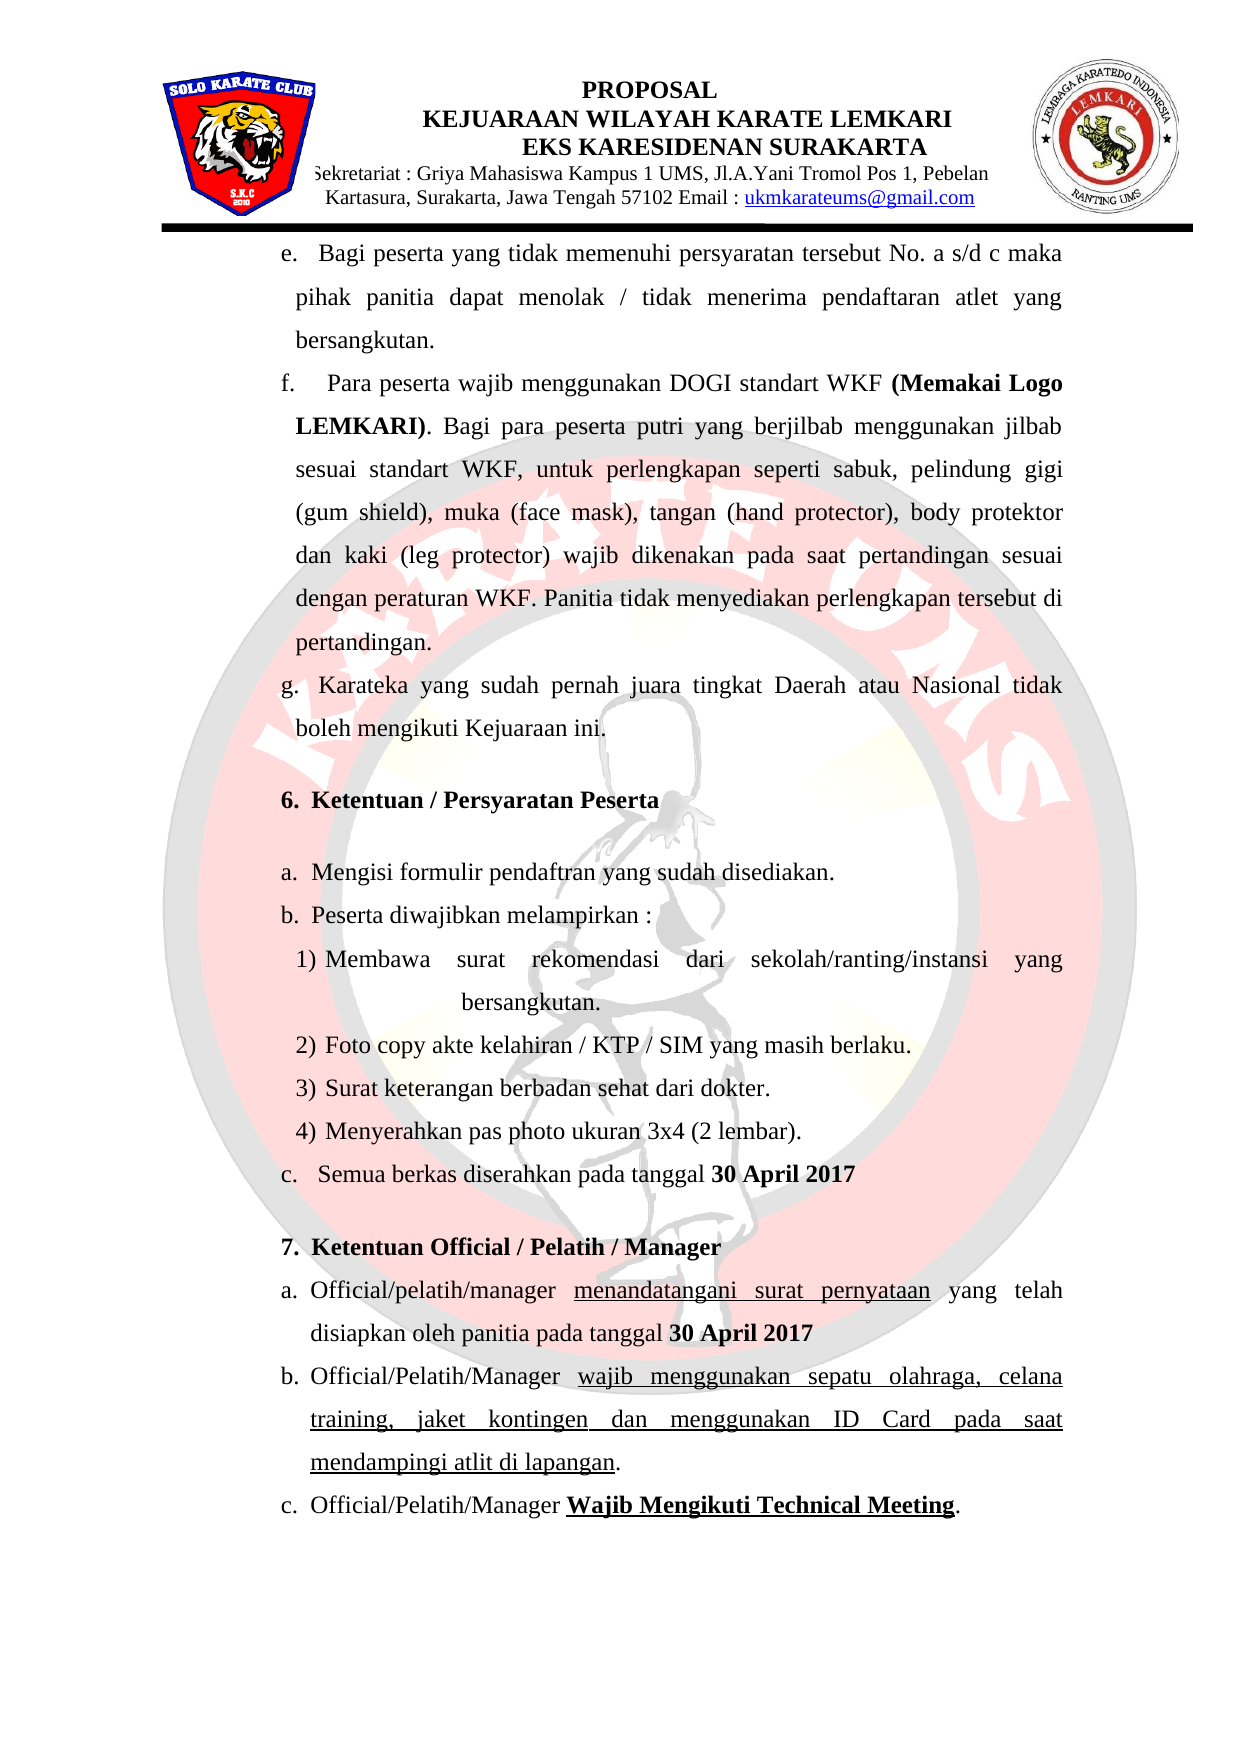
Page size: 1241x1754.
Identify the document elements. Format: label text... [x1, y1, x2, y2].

list Ketentuan / Persyaratan Peserta [281, 785, 1063, 814]
list Ketentuan Official / Pelatih / Manager [281, 1232, 1063, 1260]
list Bagi peserta yang tidak memenuhi persyaratan tersebut No. a s/d c maka pihak panitia dapat menolak / tidak menerima pendaftaran atlet yang bersangkutan. [281, 238, 1063, 353]
list Official/Pelatih/Manager Wajib Mengikuti Technical Meeting. [281, 1490, 1063, 1519]
list Semua berkas diserahkan pada tanggal 30 April 2017 [281, 1159, 1063, 1188]
list Peserta diwajibkan melampirkan : [281, 901, 1063, 929]
list Official/pelatih/manager menandatangani surat pernyataan yang telah disiapkan oleh panitia pada tanggal 30 April 2017 [281, 1275, 1063, 1347]
list Karateka yang sudah pernah juara tingkat Daerah atau Nasional tidak boleh mengikuti Kejuaraan ini. [281, 670, 1063, 742]
list Membawa surat rekomendasi dari sekolah/ranting/instansi yang bersangkutan. [295, 944, 1063, 1016]
list Official/Pelatih/Manager wajib menggunakan sepatu olahraga, celana training, jaket kontingen dan menggunakan ID Card pada saat mendampingi atlit di lapangan. [281, 1361, 1063, 1476]
list Foto copy akte kelahiran / KTP / SIM yang masih berlaku. [295, 1030, 1063, 1059]
picture [1028, 58, 1179, 215]
picture [162, 71, 316, 216]
list Surat keterangan berbadan sehat dari dokter. [295, 1073, 1063, 1102]
list Para peserta wajib menggunakan DOGI standart WKF (Memakai Logo LEMKARI). Bagi para peserta putri yang berjilbab menggunakan jilbab sesuai standart WKF, untuk perlengkapan seperti sabuk, pelindung gigi (gum shield), muka (face mask), tangan (hand protector), body protektor dan kaki (leg protector) wajib dikenakan pada saat pertandingan sesuai dengan peraturan WKF. Panitia tidak menyediakan perlengkapan tersebut di pertandingan. [281, 368, 1063, 655]
list Menyerahkan pas photo ukuran 3x4 (2 lembar). [295, 1116, 1063, 1145]
list Mengisi formulir pendaftran yang sudah disediakan. [281, 857, 1063, 886]
